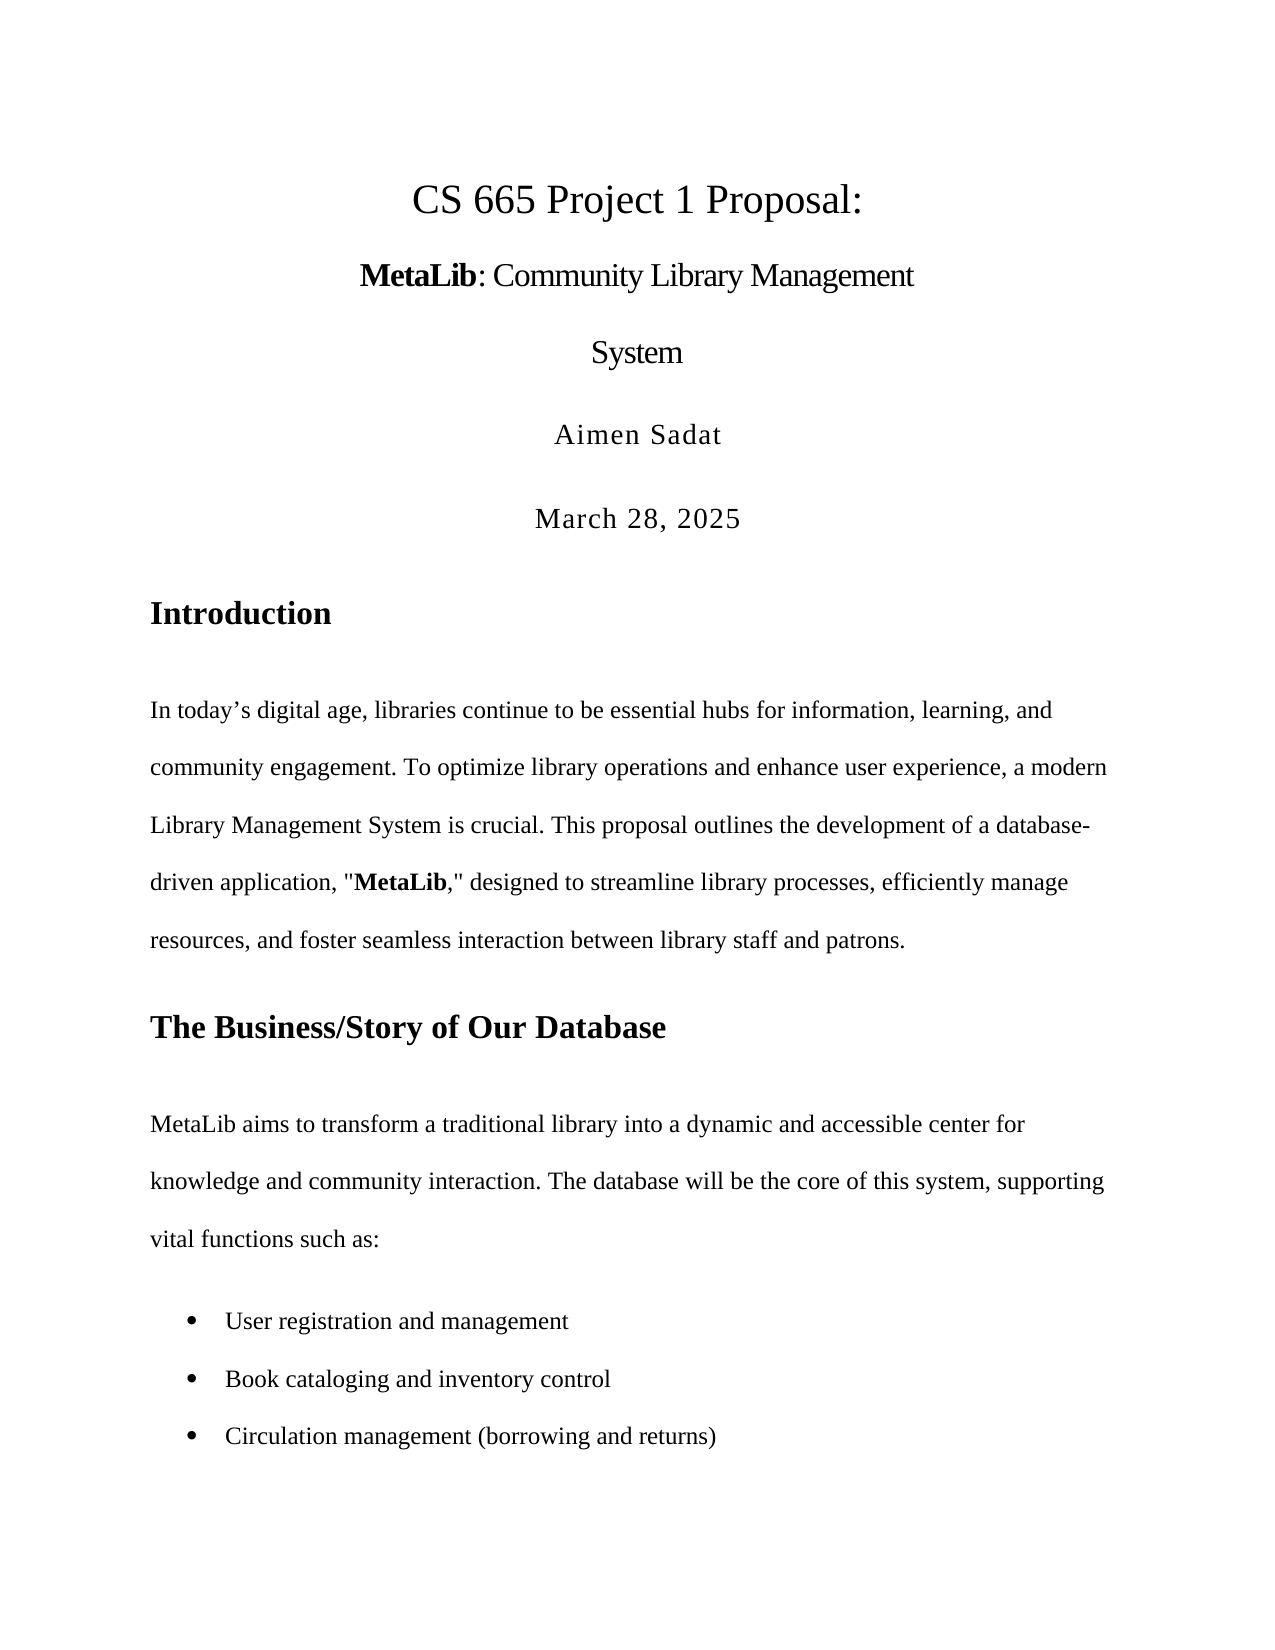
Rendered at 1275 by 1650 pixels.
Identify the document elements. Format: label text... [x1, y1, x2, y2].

title MetaLib: Community Library Management [150, 256, 1125, 294]
subtitle Aimen Sadat [150, 417, 1125, 451]
subtitle March 28, 2025 [150, 501, 1125, 534]
title System [150, 332, 1125, 371]
list Circulation management (borrowing and returns) [187, 1421, 1125, 1450]
text The Business/Story of Our Database [150, 1007, 1125, 1046]
text In today’s digital age, libraries continue to be essential hubs for information, learning, and community engagement. To optimize library operations and enhance user experience, a modern Library Management System is crucial. This proposal outlines the development of a database-driven application, "MetaLib," designed to streamline library processes, efficiently manage resources, and foster seamless interaction between library staff and patrons. [150, 695, 1125, 953]
text MetaLib aims to transform a traditional library into a dynamic and accessible center for knowledge and community interaction. The database will be the core of this system, supporting vital functions such as: [150, 1109, 1125, 1253]
subtitle CS 665 Project 1 Proposal: [150, 175, 1125, 223]
text Introduction [150, 593, 1125, 631]
list Book cataloging and inventory control [187, 1364, 1125, 1393]
list User registration and management [187, 1306, 1125, 1335]
